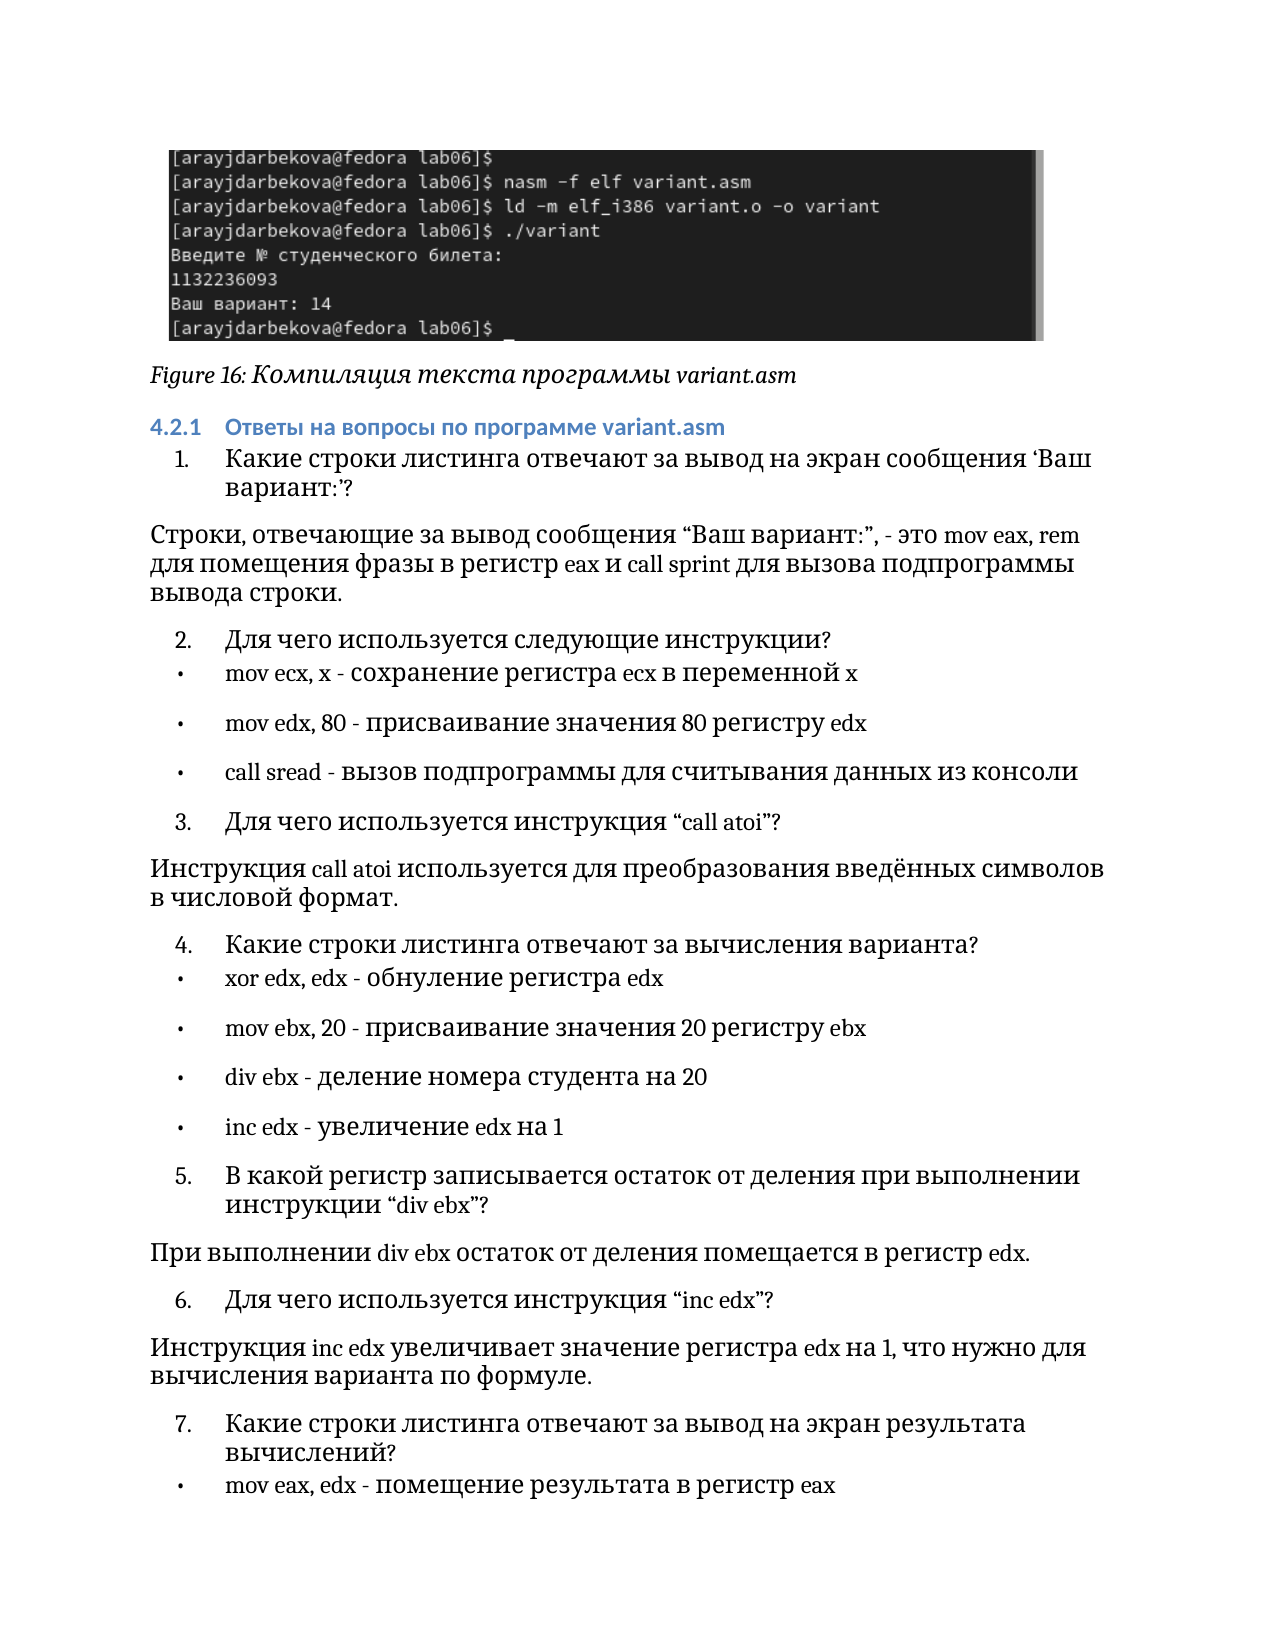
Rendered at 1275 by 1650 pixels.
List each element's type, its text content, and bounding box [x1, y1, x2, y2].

list В какой регистр записывается остаток от деления при выполнении инструкции “div ebx”? [175, 1162, 1125, 1220]
list mov ecx, x - сохранение регистра ecx в переменной x [175, 659, 1125, 688]
list mov edx, 80 - присваивание значения 80 регистру edx [175, 708, 1125, 737]
text При выполнении div ebx остаток от деления помещается в регистр edx. [150, 1238, 1125, 1267]
list inc edx - увеличение edx на 1 [175, 1113, 1125, 1141]
list Для чего используется следующие инструкции? [175, 626, 1125, 655]
picture [168, 150, 1044, 341]
list Для чего используется инструкция “call atoi”? [175, 808, 1125, 836]
list Какие строки листинга отвечают за вывод на экран результата вычислений? [175, 1410, 1125, 1467]
list call sread - вызов подпрограммы для считывания данных из консоли [175, 758, 1125, 787]
list Какие строки листинга отвечают за вывод на экран сообщения ‘Ваш вариант:’? [175, 445, 1125, 503]
text Инструкция call atoi используется для преобразования введённых символов в числовой формат. [150, 855, 1125, 913]
list mov ebx, 20 - присваивание значения 20 регистру ebx [175, 1013, 1125, 1042]
list div ebx - деление номера студента на 20 [175, 1063, 1125, 1092]
text Инструкция inc edx увеличивает значение регистра edx на 1, что нужно для вычисления варианта по формуле. [150, 1333, 1125, 1391]
subtitle 4.2.1 Ответы на вопросы по программе variant.asm [150, 411, 1125, 441]
list Для чего используется инструкция “inc edx”? [175, 1286, 1125, 1315]
text Figure 16: Компиляция текста программы variant.asm [150, 361, 1125, 390]
list mov eax, edx - помещение результата в регистр eax [175, 1471, 1125, 1500]
list Какие строки листинга отвечают за вычисления варианта? [175, 931, 1125, 960]
list xor edx, edx - обнуление регистра edx [175, 964, 1125, 993]
text Строки, отвечающие за вывод сообщения “Ваш вариант:”, - это mov eax, rem для помещения фразы в регистр eax и call sprint для вызова подпрограммы вывода строки. [150, 521, 1125, 608]
